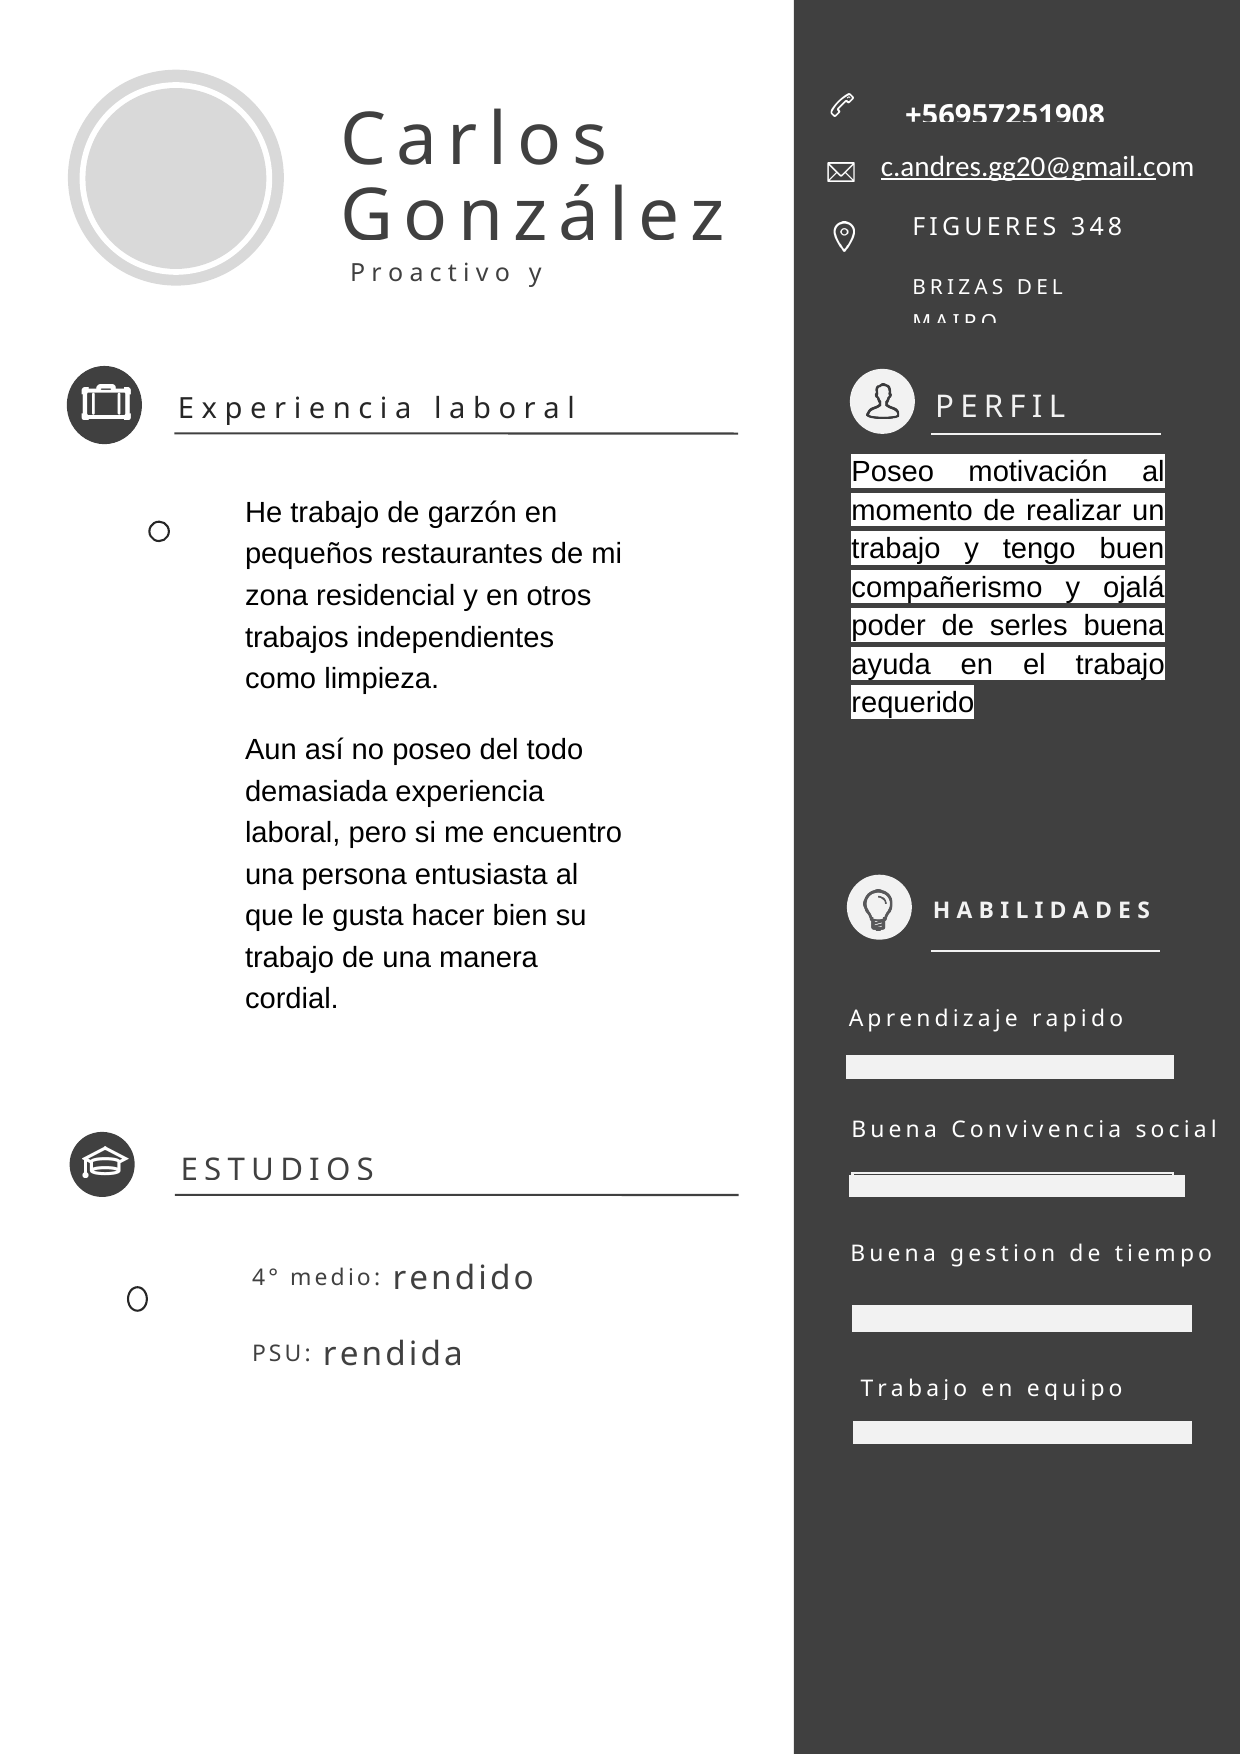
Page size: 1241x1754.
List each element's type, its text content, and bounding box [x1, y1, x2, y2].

picture [833, 221, 855, 252]
picture [866, 383, 900, 419]
picture [82, 1146, 129, 1178]
picture [863, 889, 893, 931]
picture [830, 93, 854, 117]
text taps [281, 150, 793, 178]
picture [81, 384, 131, 420]
picture [827, 162, 855, 182]
